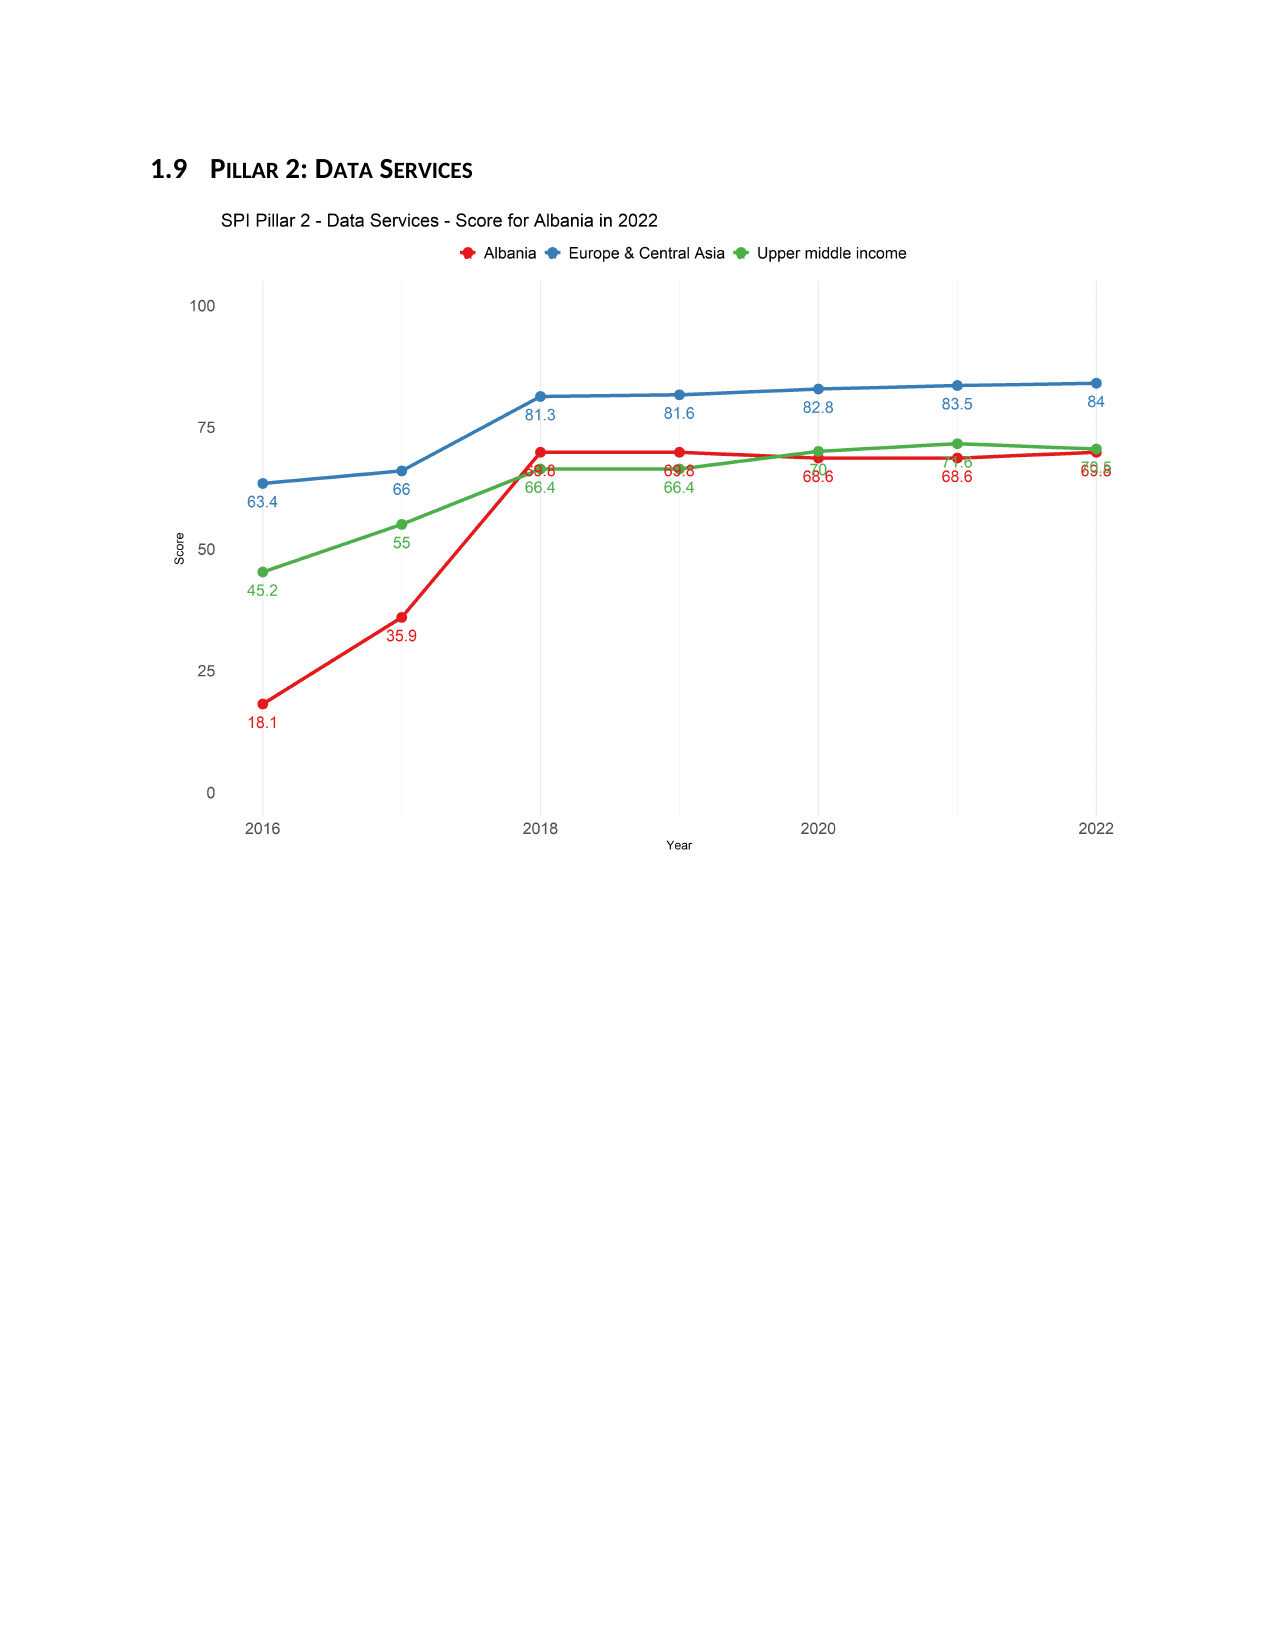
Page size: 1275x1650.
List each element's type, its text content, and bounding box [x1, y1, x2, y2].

picture [168, 207, 1144, 858]
subtitle Pillar 2: Data Services [150, 150, 1125, 186]
